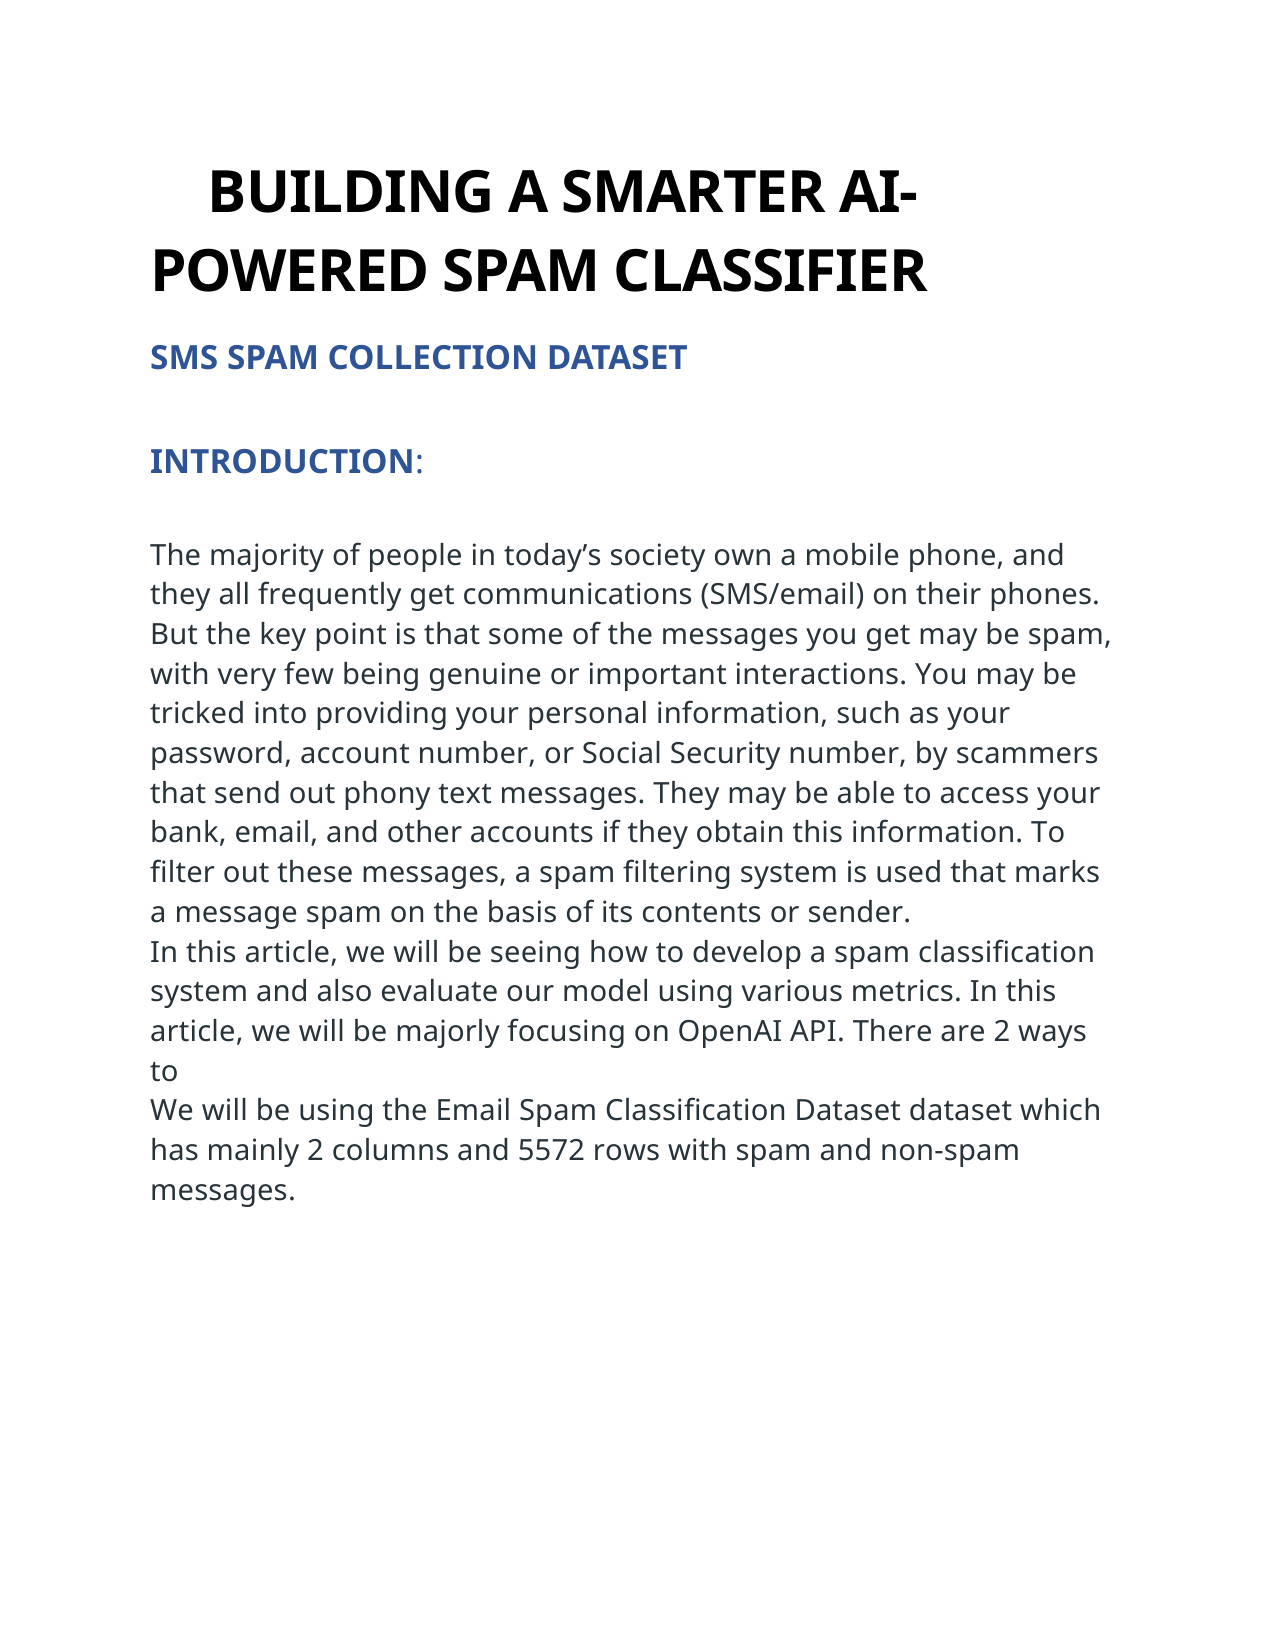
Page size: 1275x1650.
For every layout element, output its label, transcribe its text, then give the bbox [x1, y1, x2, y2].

subtitle SMS SPAM COLLECTION DATASET [150, 334, 1125, 379]
text In this article, we will be seeing how to develop a spam classification system and also evaluate our model using various metrics. In this article, we will be majorly focusing on OpenAI API. There are 2 ways to [150, 931, 1125, 1089]
text The majority of people in today’s society own a mobile phone, and they all frequently get communications (SMS/email) on their phones. But the key point is that some of the messages you get may be spam, with very few being genuine or important interactions. You may be tricked into providing your personal information, such as your password, account number, or Social Security number, by scammers that send out phony text messages. They may be able to access your bank, email, and other accounts if they obtain this information. To filter out these messages, a spam filtering system is used that marks a message spam on the basis of its contents or sender. [150, 534, 1125, 931]
subtitle INTRODUCTION: [150, 438, 1125, 483]
text We will be using the Email Spam Classification Dataset dataset which has mainly 2 columns and 5572 rows with spam and non-spam messages. [150, 1089, 1125, 1209]
title BUILDING A SMARTER AI-POWERED SPAM CLASSIFIER [150, 150, 1125, 309]
